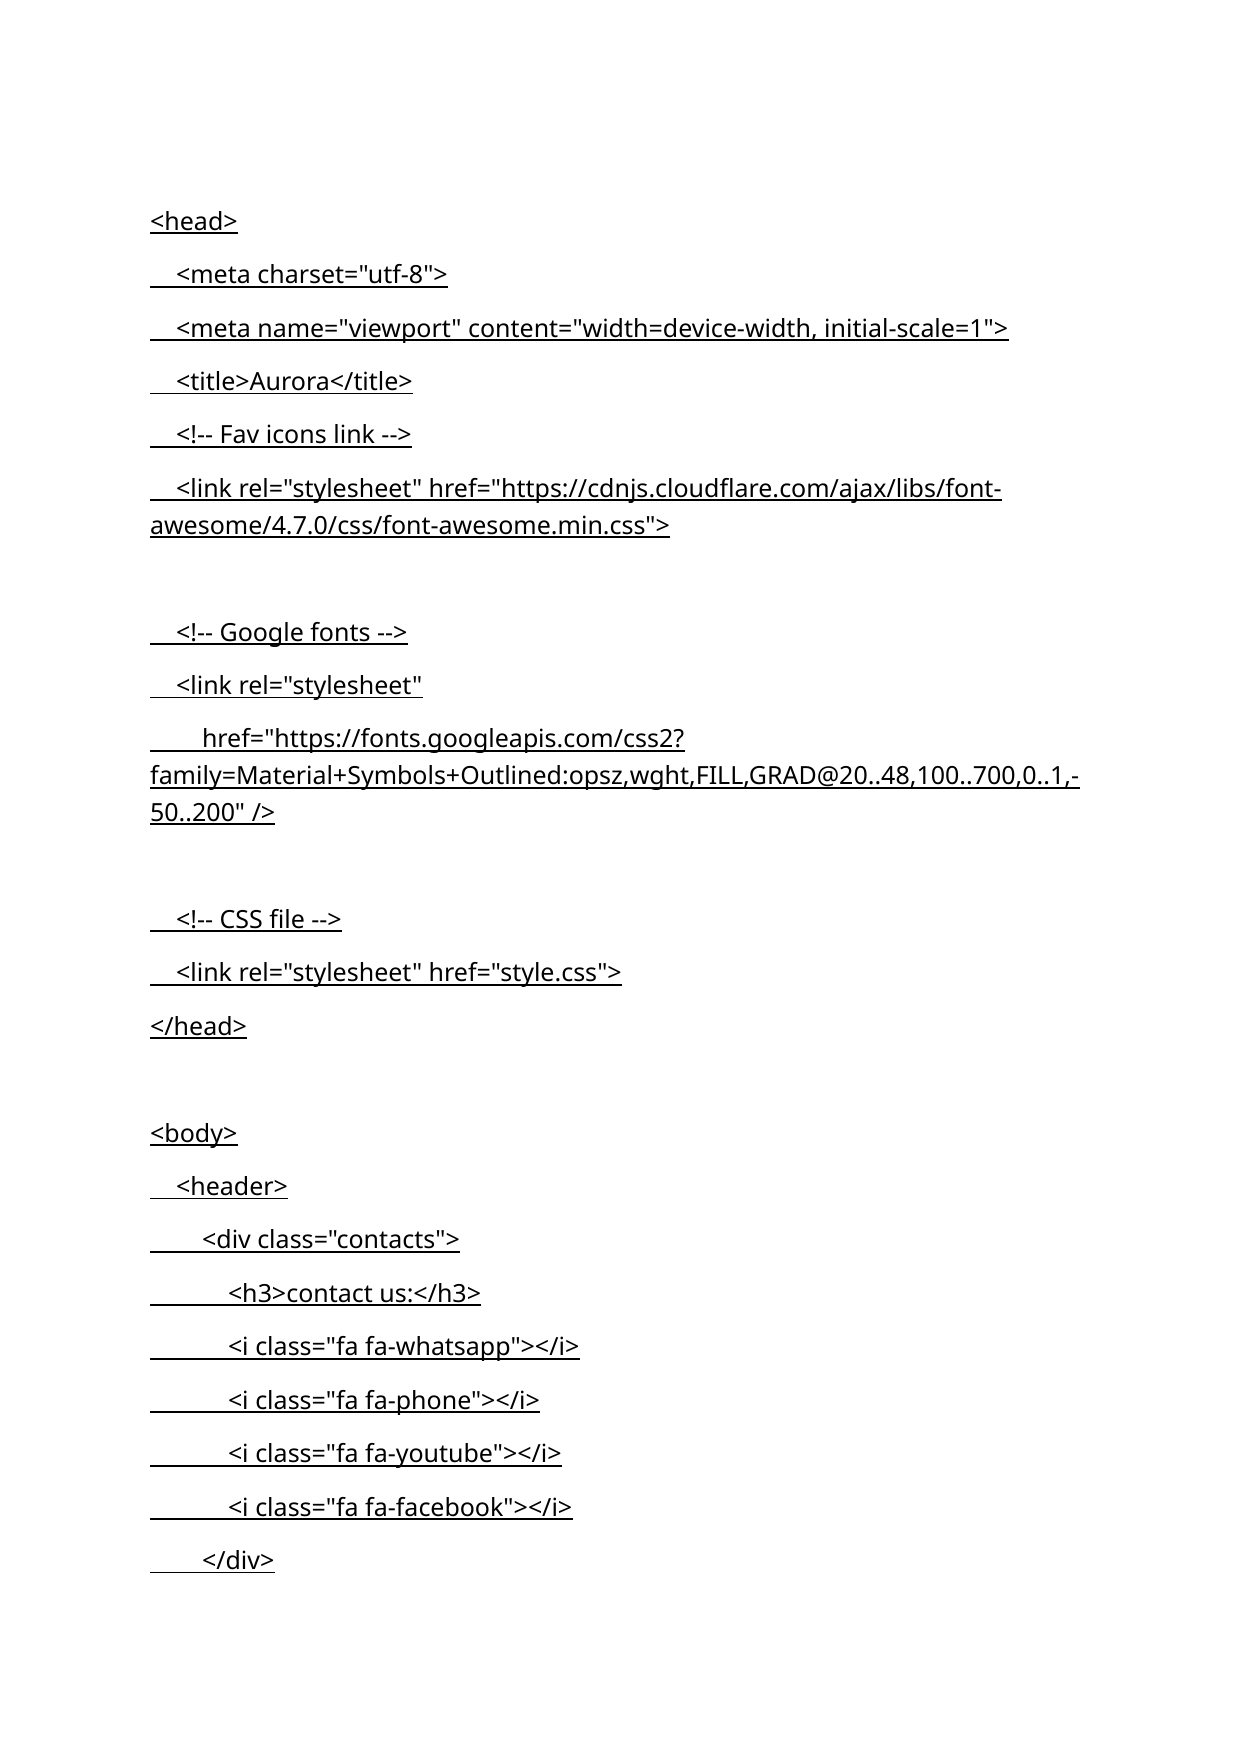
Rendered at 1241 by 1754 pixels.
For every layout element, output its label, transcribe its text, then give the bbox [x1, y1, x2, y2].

text <h3>contact us:</h3> [150, 1276, 1090, 1310]
text </div> [150, 1543, 1090, 1577]
text <head> [150, 203, 1090, 237]
text <meta name="viewport" content="width=device-width, initial-scale=1"> [150, 310, 1090, 344]
text <!-- CSS file --> [150, 902, 1090, 936]
text <div class="contacts"> [150, 1222, 1090, 1256]
text <!-- Fav icons link --> [150, 417, 1090, 451]
text href="https://fonts.googleapis.com/css2?family=Material+Symbols+Outlined:opsz,wght,FILL,GRAD@20..48,100..700,0..1,-50..200" /> [150, 721, 1090, 829]
text <i class="fa fa-facebook"></i> [150, 1489, 1090, 1523]
text <!-- Google fonts --> [150, 614, 1090, 648]
text <link rel="stylesheet" href="style.css"> [150, 955, 1090, 989]
text <link rel="stylesheet" [150, 668, 1090, 702]
text </head> [150, 1008, 1090, 1042]
text <i class="fa fa-phone"></i> [150, 1382, 1090, 1417]
text <i class="fa fa-youtube"></i> [150, 1436, 1090, 1470]
text <title>Aurora</title> [150, 364, 1090, 398]
text <body> [150, 1115, 1090, 1149]
text <header> [150, 1169, 1090, 1203]
text <link rel="stylesheet" href="https://cdnjs.cloudflare.com/ajax/libs/font-awesome/4.7.0/css/font-awesome.min.css"> [150, 471, 1090, 541]
text <meta charset="utf-8"> [150, 257, 1090, 291]
text <i class="fa fa-whatsapp"></i> [150, 1329, 1090, 1363]
